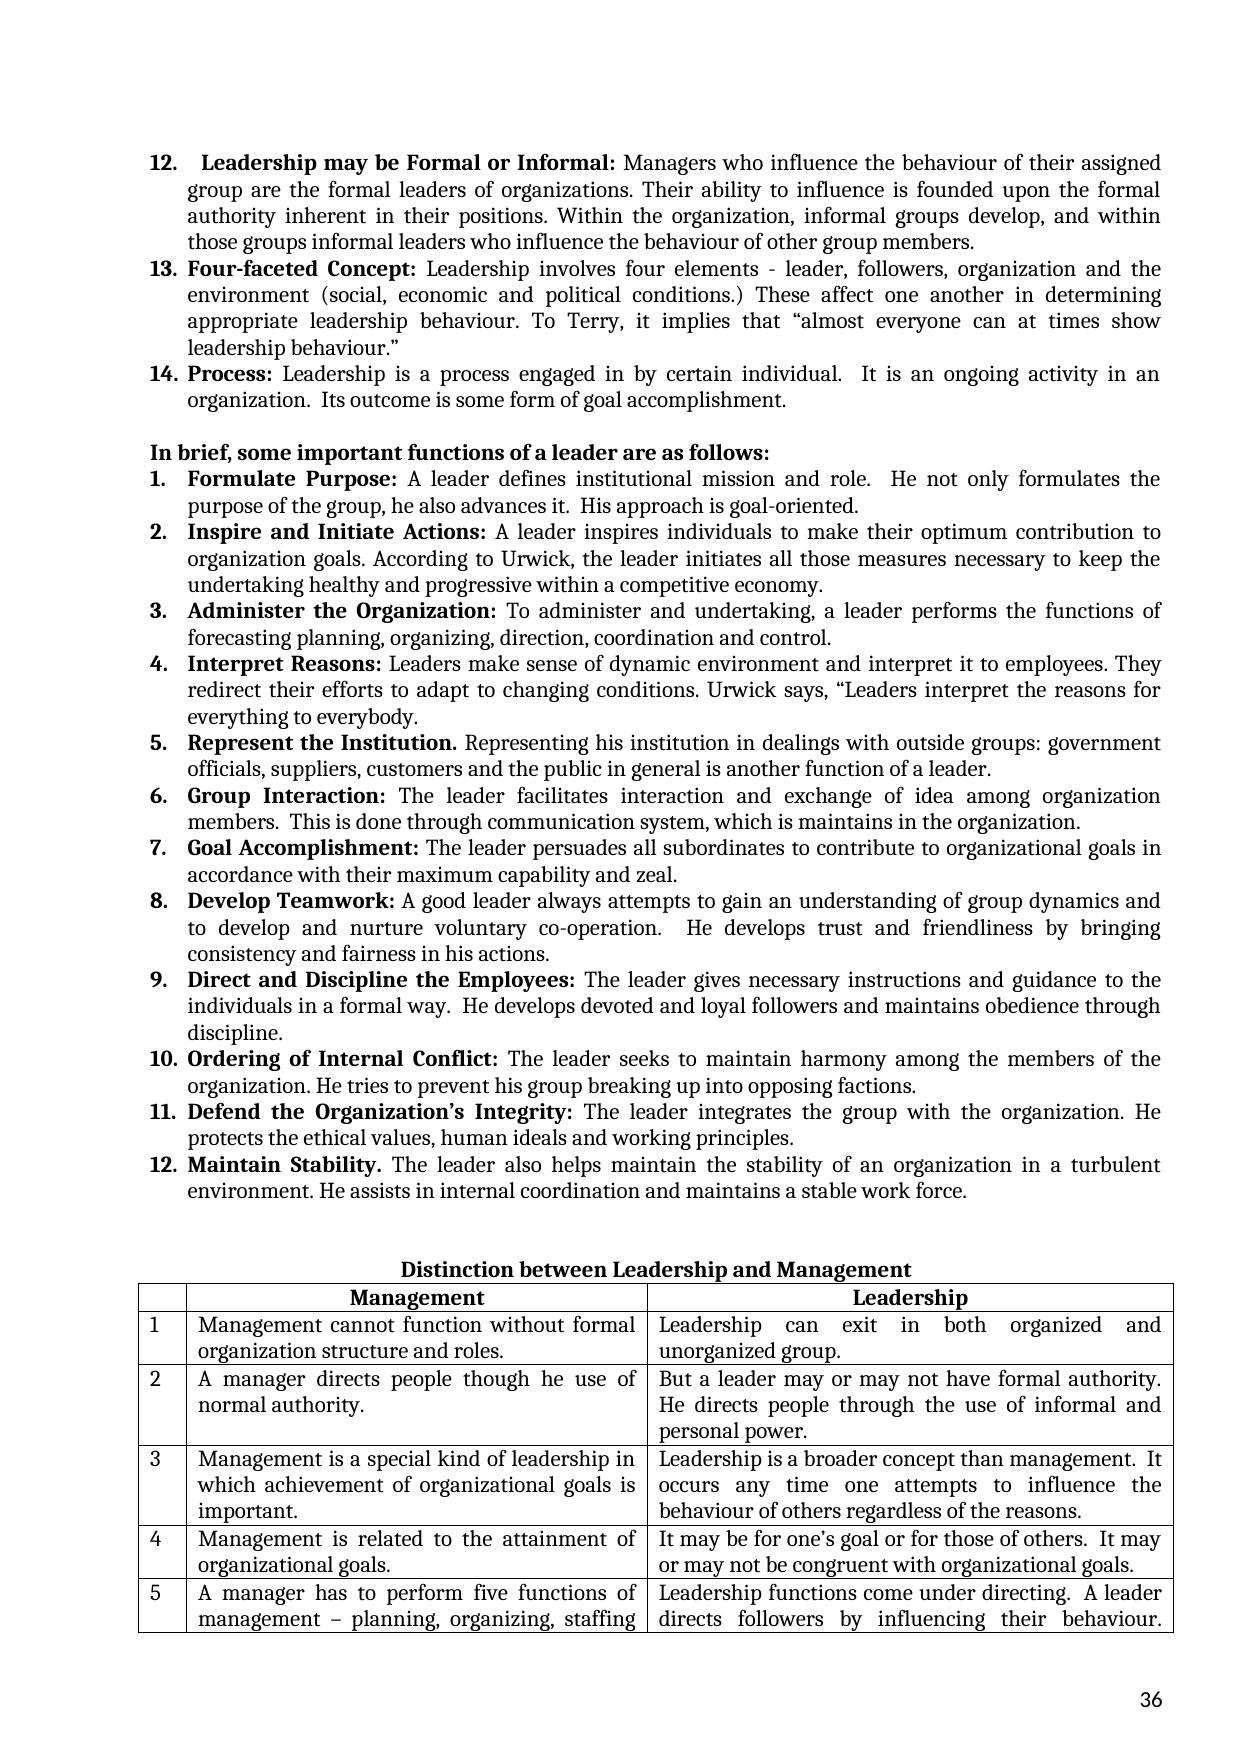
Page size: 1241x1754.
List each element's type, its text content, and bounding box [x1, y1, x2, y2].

list Defend the Organization’s Integrity: The leader integrates the group with the organization. He protects the ethical values, human ideals and working principles. [150, 1099, 1162, 1151]
list Process: Leadership is a process engaged in by certain individual. It is an ongoing activity in an organization. Its outcome is some form of goal accomplishment. [150, 361, 1162, 413]
list Leadership may be Formal or Informal: Managers who influence the behaviour of their assigned group are the formal leaders of organizations. Their ability to influence is founded upon the formal authority inherent in their positions. Within the organization, informal groups develop, and within those groups informal leaders who influence the behaviour of other group members. [150, 150, 1162, 255]
table_cell 3 [139, 1446, 186, 1524]
table_header Leadership [648, 1284, 1173, 1311]
list Maintain Stability. The leader also helps maintain the stability of an organization in a turbulent environment. He assists in internal coordination and maintains a stable work force. [150, 1151, 1162, 1204]
list Administer the Organization: To administer and undertaking, a leader performs the functions of forecasting planning, organizing, direction, coordination and control. [150, 598, 1162, 651]
table_header Management [187, 1284, 647, 1311]
text Distinction between Leadership and Management [150, 1257, 1162, 1283]
table_cell A manager directs people though he use of normal authority. [187, 1365, 647, 1444]
table_cell But a leader may or may not have formal authority. He directs people through the use of informal and personal power. [648, 1365, 1173, 1444]
table_cell 1 [139, 1312, 186, 1364]
list Ordering of Internal Conflict: The leader seeks to maintain harmony among the members of the organization. He tries to prevent his group breaking up into opposing factions. [150, 1046, 1162, 1099]
list Formulate Purpose: A leader defines institutional mission and role. He not only formulates the purpose of the group, he also advances it. His approach is goal-oriented. [150, 466, 1162, 519]
table_cell Leadership is a broader concept than management. It occurs any time one attempts to influence the behaviour of others regardless of the reasons. [648, 1446, 1173, 1524]
table_cell 4 [139, 1526, 186, 1578]
list Interpret Reasons: Leaders make sense of dynamic environment and interpret it to employees. They redirect their efforts to adapt to changing conditions. Urwick says, “Leaders interpret the reasons for everything to everybody. [150, 651, 1162, 730]
list Goal Accomplishment: The leader persuades all subordinates to contribute to organizational goals in accordance with their maximum capability and zeal. [150, 835, 1162, 888]
list Direct and Discipline the Employees: The leader gives necessary instructions and guidance to the individuals in a formal way. He develops devoted and loyal followers and maintains obedience through discipline. [150, 967, 1162, 1046]
table_cell It may be for one’s goal or for those of others. It may or may not be congruent with organizational goals. [648, 1526, 1173, 1578]
list Inspire and Initiate Actions: A leader inspires individuals to make their optimum contribution to organization goals. According to Urwick, the leader initiates all those measures necessary to keep the undertaking healthy and progressive within a competitive economy. [150, 519, 1162, 598]
table_cell Management cannot function without formal organization structure and roles. [187, 1312, 647, 1364]
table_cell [187, 1579, 647, 1632]
table_cell 2 [139, 1365, 186, 1444]
list Group Interaction: The leader facilitates interaction and exchange of idea among organization members. This is done through communication system, which is maintains in the organization. [150, 782, 1162, 835]
table_cell Management is a special kind of leadership in which achievement of organizational goals is important. [187, 1446, 647, 1524]
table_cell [648, 1579, 1173, 1632]
list Represent the Institution. Representing his institution in dealings with outside groups: government officials, suppliers, customers and the public in general is another function of a leader. [150, 730, 1162, 782]
table_cell Management is related to the attainment of organizational goals. [187, 1526, 647, 1578]
text In brief, some important functions of a leader are as follows: [150, 440, 1162, 466]
table_header [139, 1284, 186, 1311]
list Develop Teamwork: A good leader always attempts to gain an understanding of group dynamics and to develop and nurture voluntary co-operation. He develops trust and friendliness by bringing consistency and fairness in his actions. [150, 888, 1162, 967]
list Four-faceted Concept: Leadership involves four elements - leader, followers, organization and the environment (social, economic and political conditions.) These affect one another in determining appropriate leadership behaviour. To Terry, it implies that “almost everyone can at times show leadership behaviour.” [150, 255, 1162, 361]
table_cell Leadership can exit in both organized and unorganized group. [648, 1312, 1173, 1364]
table_cell 5 [139, 1579, 186, 1632]
